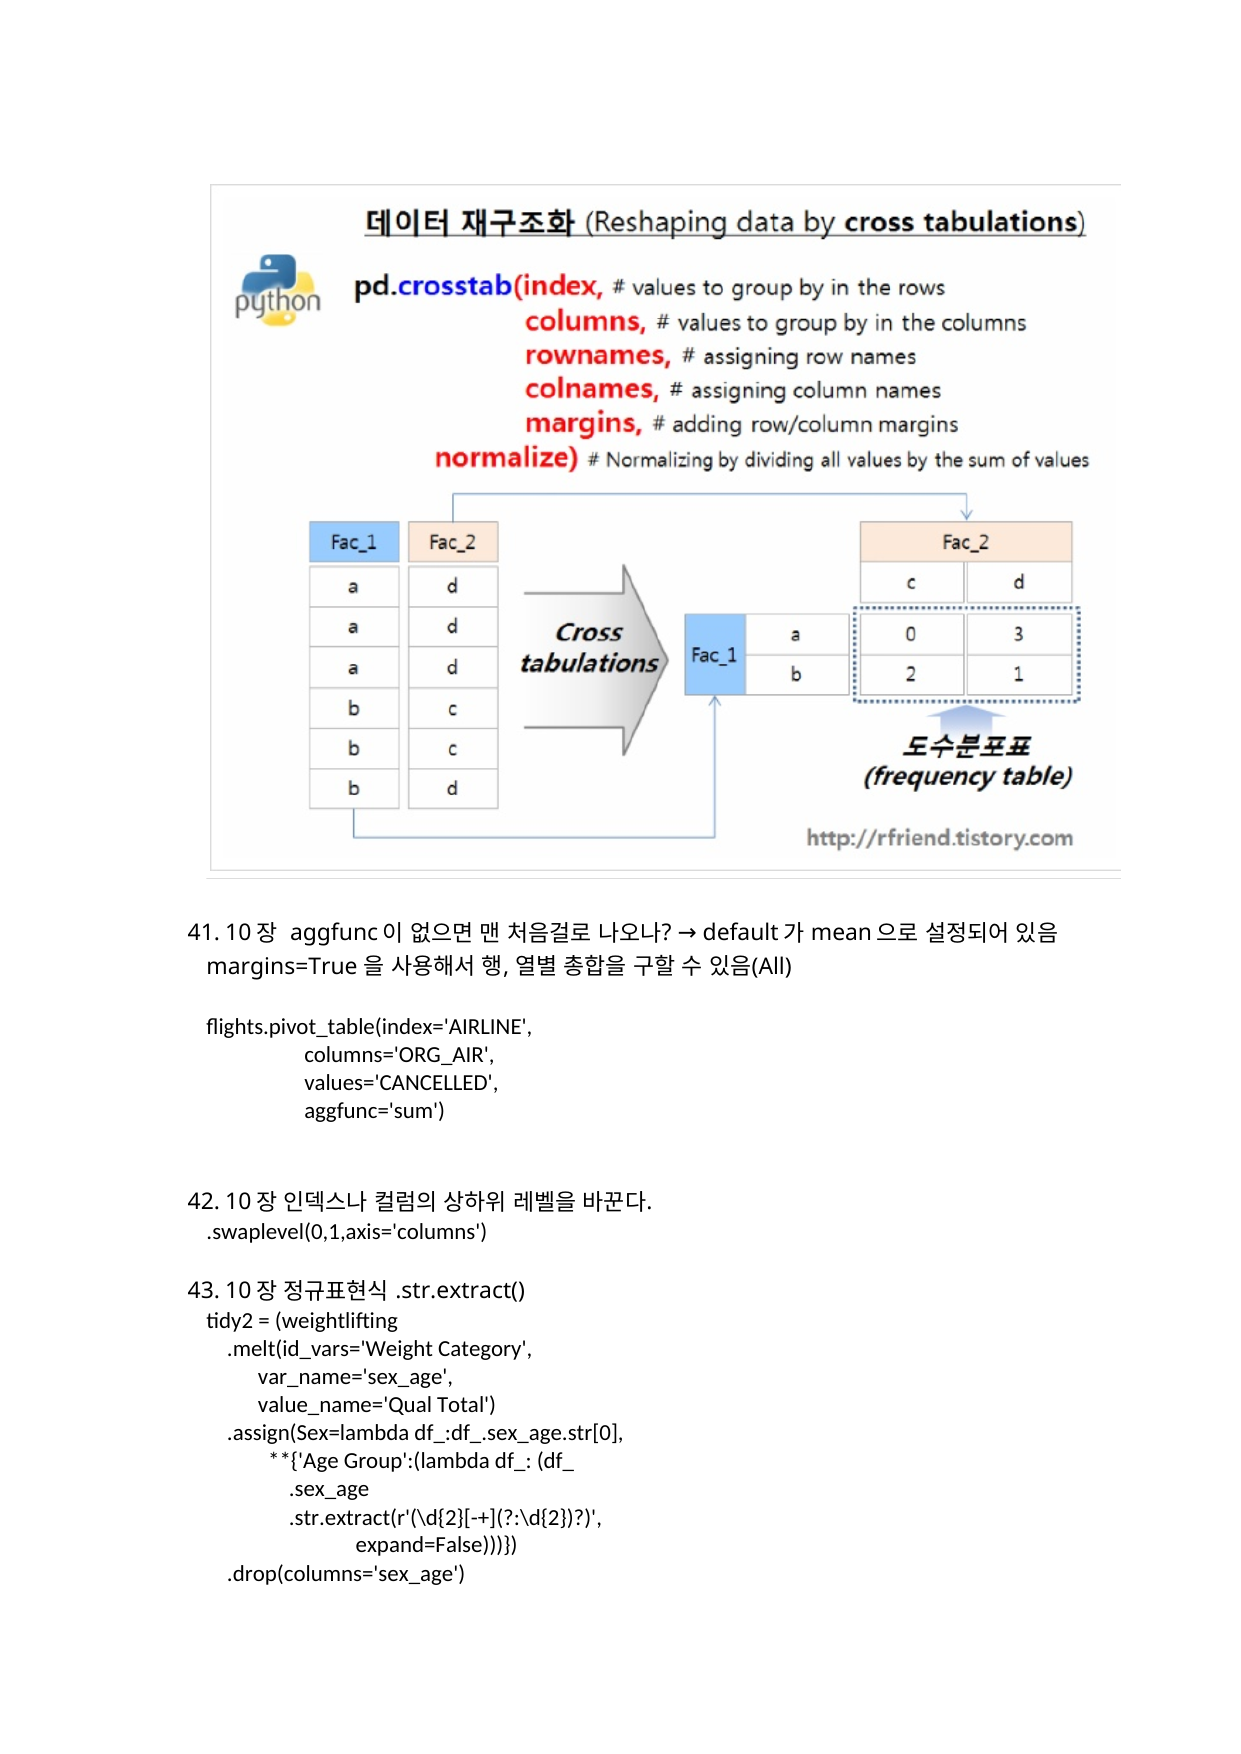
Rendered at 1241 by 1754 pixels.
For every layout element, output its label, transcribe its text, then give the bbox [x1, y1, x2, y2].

list 10장 인덱스나 컬럼의 상하위 레벨을 바꾼다. [187, 1184, 1090, 1217]
list 10장 aggfunc이 없으면 맨 처음걸로 나오나? → default가 mean으로 설정되어 있음 [187, 914, 1090, 948]
text **{'Age Group':(lambda df_: (df_ [206, 1447, 1090, 1474]
text tidy2 = (weightlifting [206, 1306, 1090, 1334]
text .drop(columns='sex_age') [206, 1559, 1090, 1587]
picture [206, 177, 1147, 884]
text .str.extract(r'(\d{2}[-+](?:\d{2})?)', [206, 1503, 1090, 1531]
text aggfunc='sum') [206, 1096, 1090, 1124]
text margins=True 을 사용해서 행, 열별 총합을 구할 수 있음(All) [206, 948, 1090, 981]
text .melt(id_vars='Weight Category', [206, 1334, 1090, 1362]
text var_name='sex_age', [206, 1362, 1090, 1391]
text columns='ORG_AIR', [206, 1040, 1090, 1068]
text values='CANCELLED', [206, 1068, 1090, 1096]
text .sex_age [206, 1474, 1090, 1503]
text expand=False)))}) [206, 1531, 1090, 1559]
text value_name='Qual Total') [206, 1391, 1090, 1418]
text flights.pivot_table(index='AIRLINE', [206, 1012, 1090, 1040]
list 10장 정규표현식 .str.extract() [187, 1273, 1090, 1306]
text .assign(Sex=lambda df_:df_.sex_age.str[0], [206, 1418, 1090, 1447]
text .swaplevel(0,1,axis='columns') [206, 1217, 1090, 1245]
